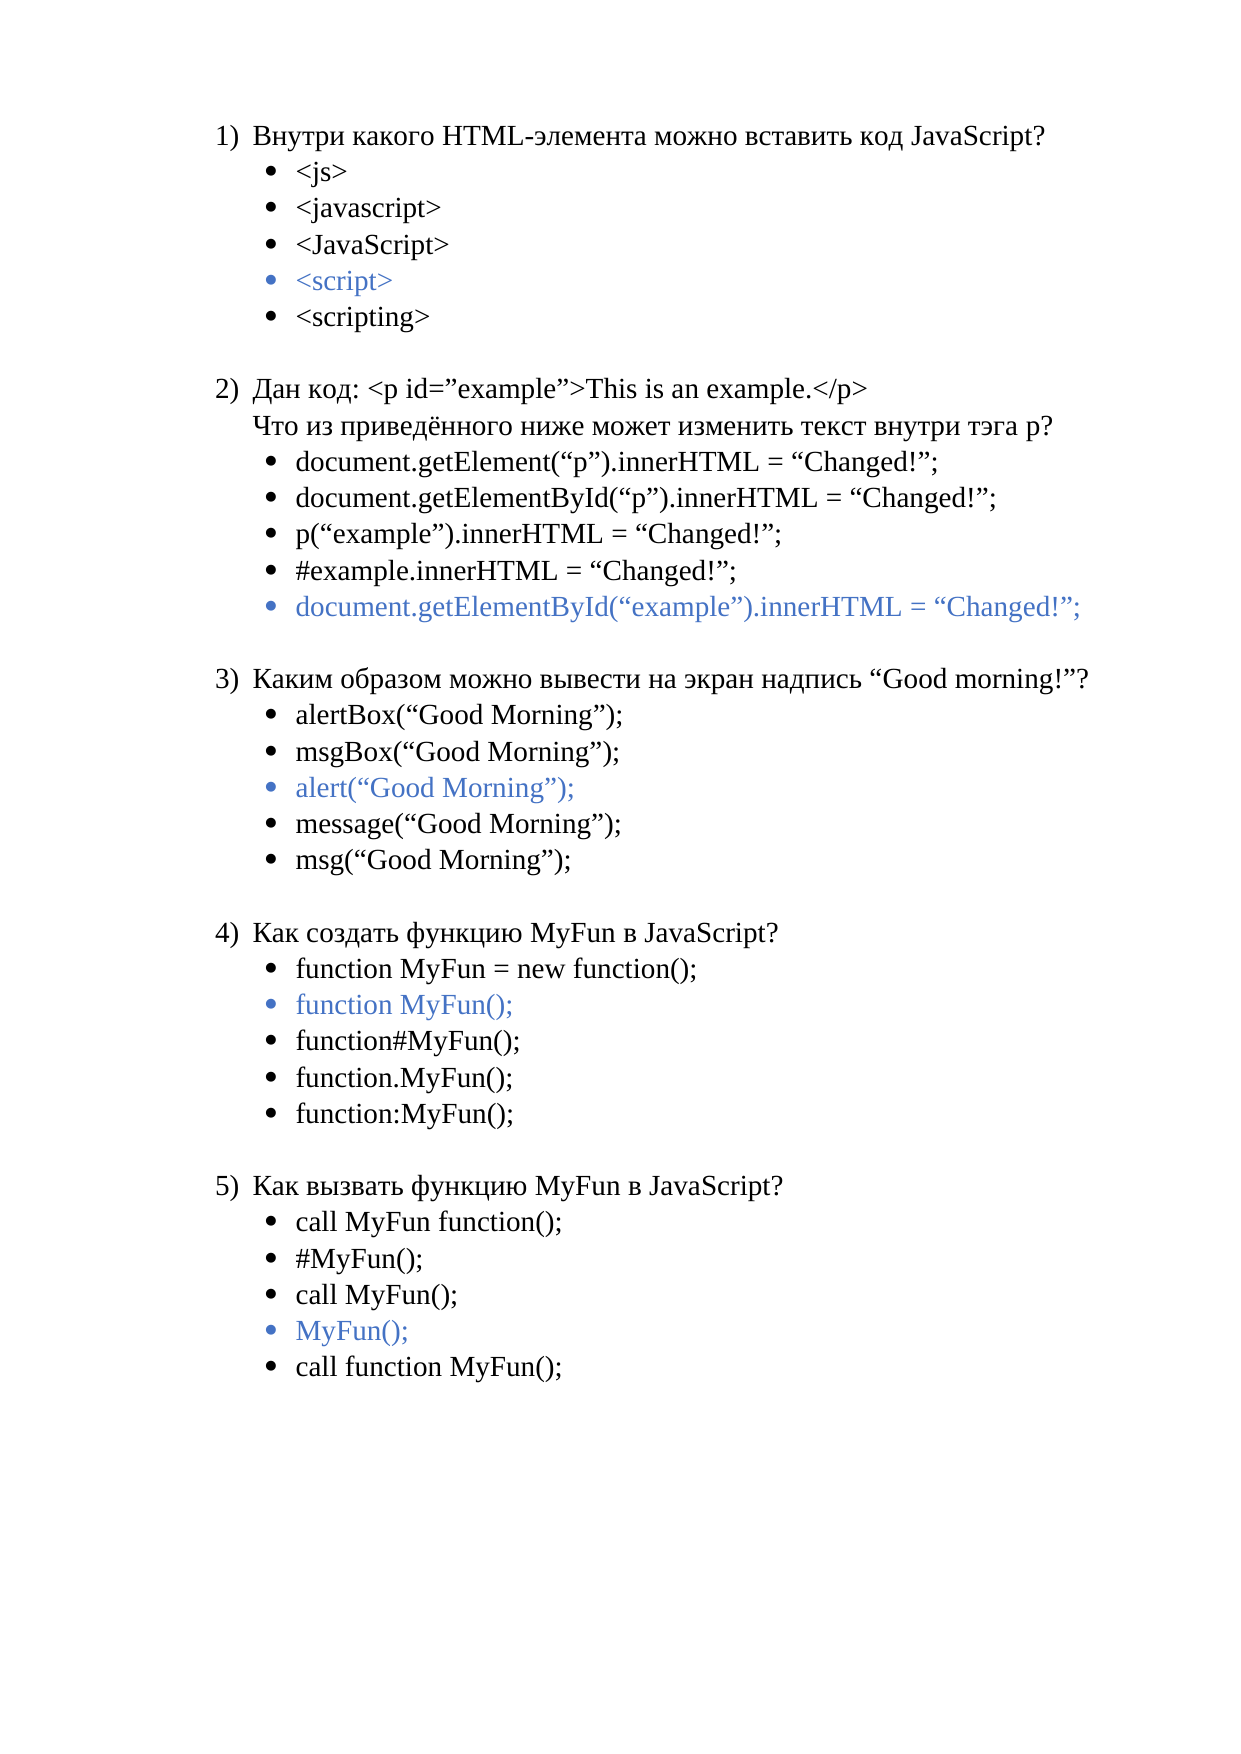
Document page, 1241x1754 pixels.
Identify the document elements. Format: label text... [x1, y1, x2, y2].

list alertBox(“Good Morning”); [266, 697, 1152, 731]
list message(“Good Morning”); [266, 806, 1152, 840]
list Что из приведённого ниже может изменить текст внутри тэга p? [252, 408, 1152, 441]
list function MyFun = new function(); [266, 951, 1152, 985]
list document.getElement(“p”).innerHTML = “Changed!”; [266, 444, 1152, 478]
list Каким образом можно вывести на экран надпись “Good morning!”? [215, 661, 1152, 695]
list Как создать функцию MyFun в JavaScript? [215, 915, 1152, 948]
list <scripting> [266, 299, 1152, 333]
list <javascript> [266, 191, 1152, 224]
list Внутри какого HTML-элемента можно вставить код JavaScript? [215, 118, 1152, 152]
list <js> [266, 154, 1152, 188]
list call function MyFun(); [266, 1349, 1152, 1383]
list msgBox(“Good Morning”); [266, 734, 1152, 767]
list function MyFun(); [266, 987, 1152, 1021]
list function:MyFun(); [266, 1096, 1152, 1130]
list #example.innerHTML = “Changed!”; [266, 553, 1152, 586]
list alert(“Good Morning”); [266, 770, 1152, 804]
list document.getElementById(“example”).innerHTML = “Changed!”; [266, 589, 1152, 623]
list call MyFun(); [266, 1277, 1152, 1311]
list <script> [266, 263, 1152, 297]
list <JavaScript> [266, 227, 1152, 260]
list p(“example”).innerHTML = “Changed!”; [266, 516, 1152, 550]
list function#MyFun(); [266, 1023, 1152, 1057]
list call MyFun function(); [266, 1204, 1152, 1238]
list #MyFun(); [266, 1241, 1152, 1274]
list MyFun(); [266, 1313, 1152, 1347]
list function.MyFun(); [266, 1060, 1152, 1093]
list Как вызвать функцию MyFun в JavaScript? [215, 1168, 1152, 1202]
list document.getElementById(“p”).innerHTML = “Changed!”; [266, 480, 1152, 514]
list Дан код: <p id=”example”>This is an example.</p> [215, 372, 1152, 405]
list msg(“Good Morning”); [266, 842, 1152, 876]
